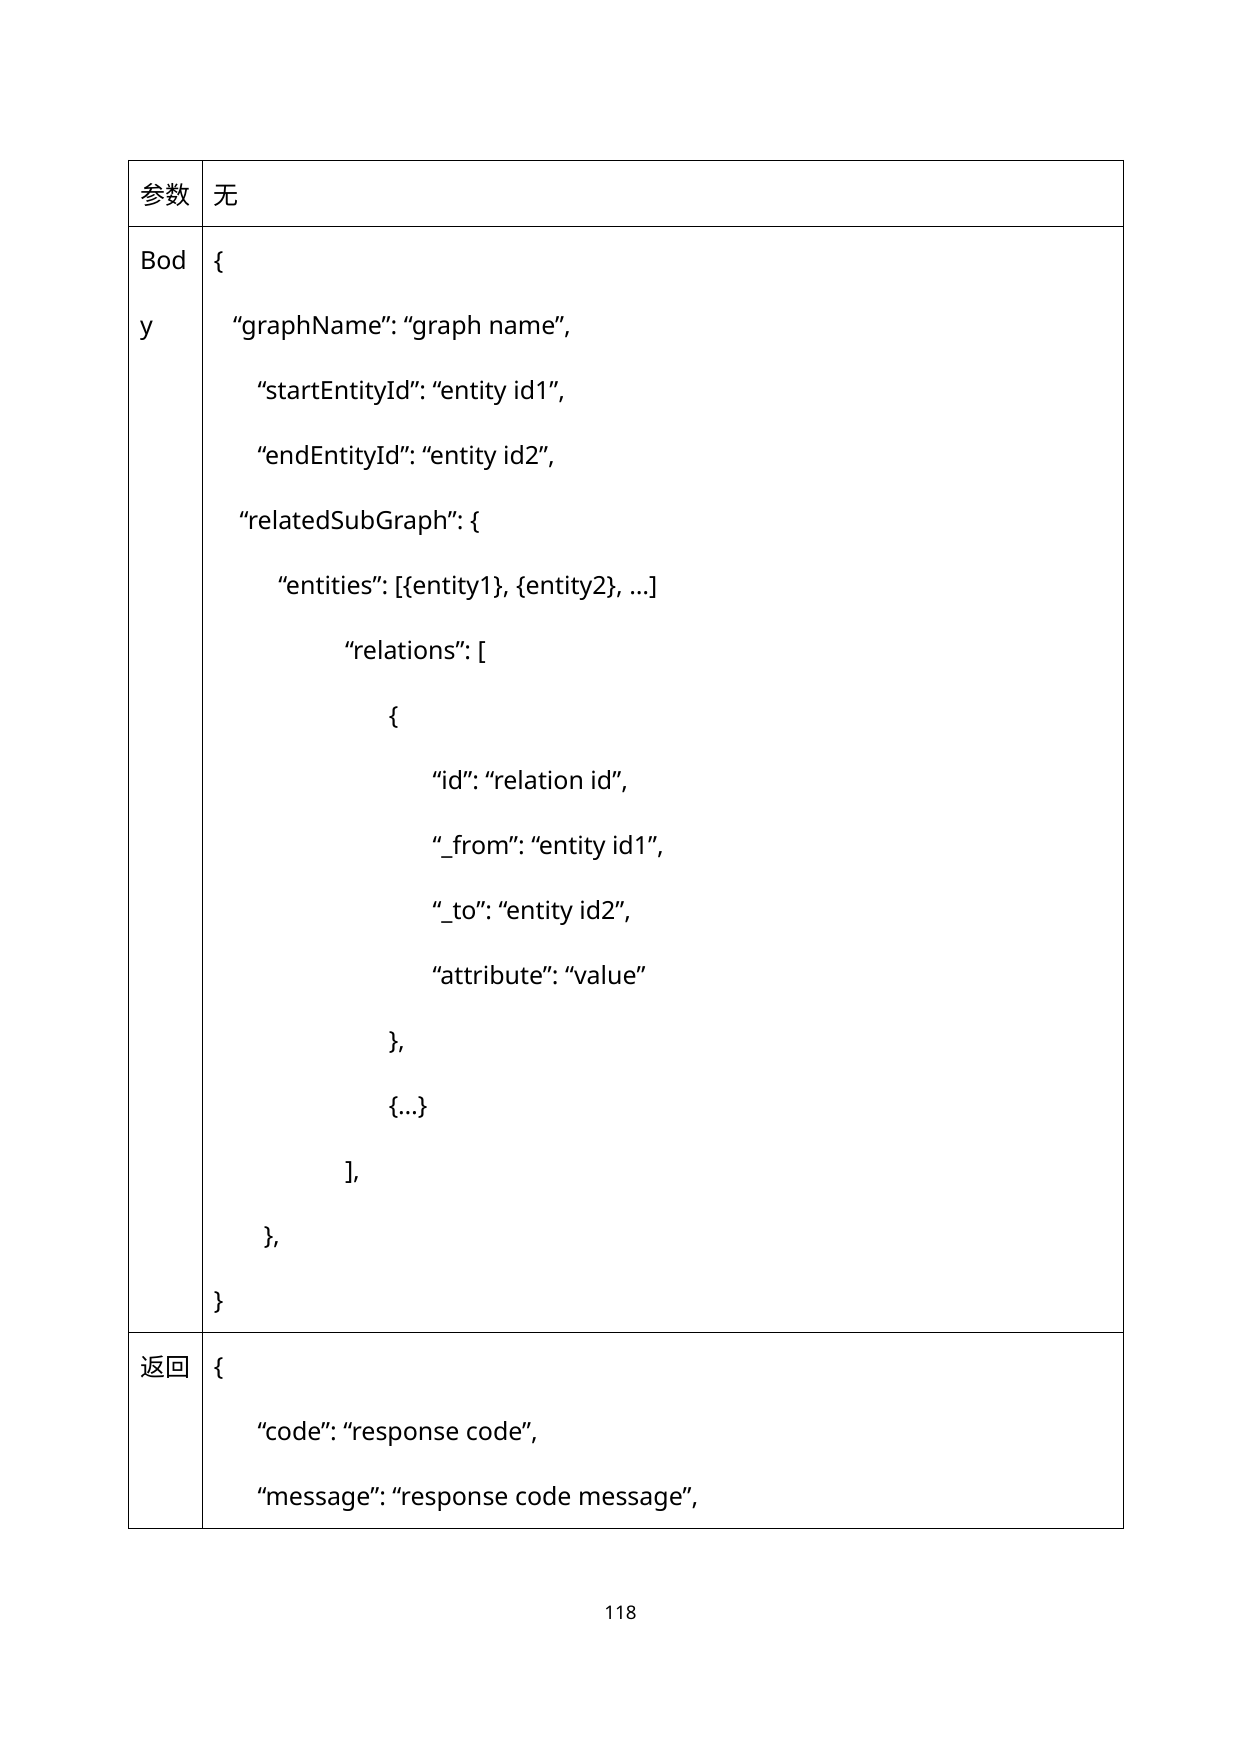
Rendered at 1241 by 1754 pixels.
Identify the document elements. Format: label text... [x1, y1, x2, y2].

table_cell Body [129, 227, 202, 1332]
table_cell { “graphName”: “graph name”, “startEntityId”: “entity id1”, “endEntityId”: “entity id2”, “relatedSubGraph”: { “entities”: [{entity1}, {entity2}, …] “relations”: [ { “id”: “relation id”, “_from”: “entity id1”, “_to”: “entity id2”, “attribute”: “value” }, {…} ], }, } [203, 227, 1123, 1332]
table_cell 返回 [129, 1333, 202, 1528]
table_cell 无 [203, 161, 1123, 226]
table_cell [203, 1333, 1123, 1528]
table_cell 参数 [129, 161, 202, 226]
